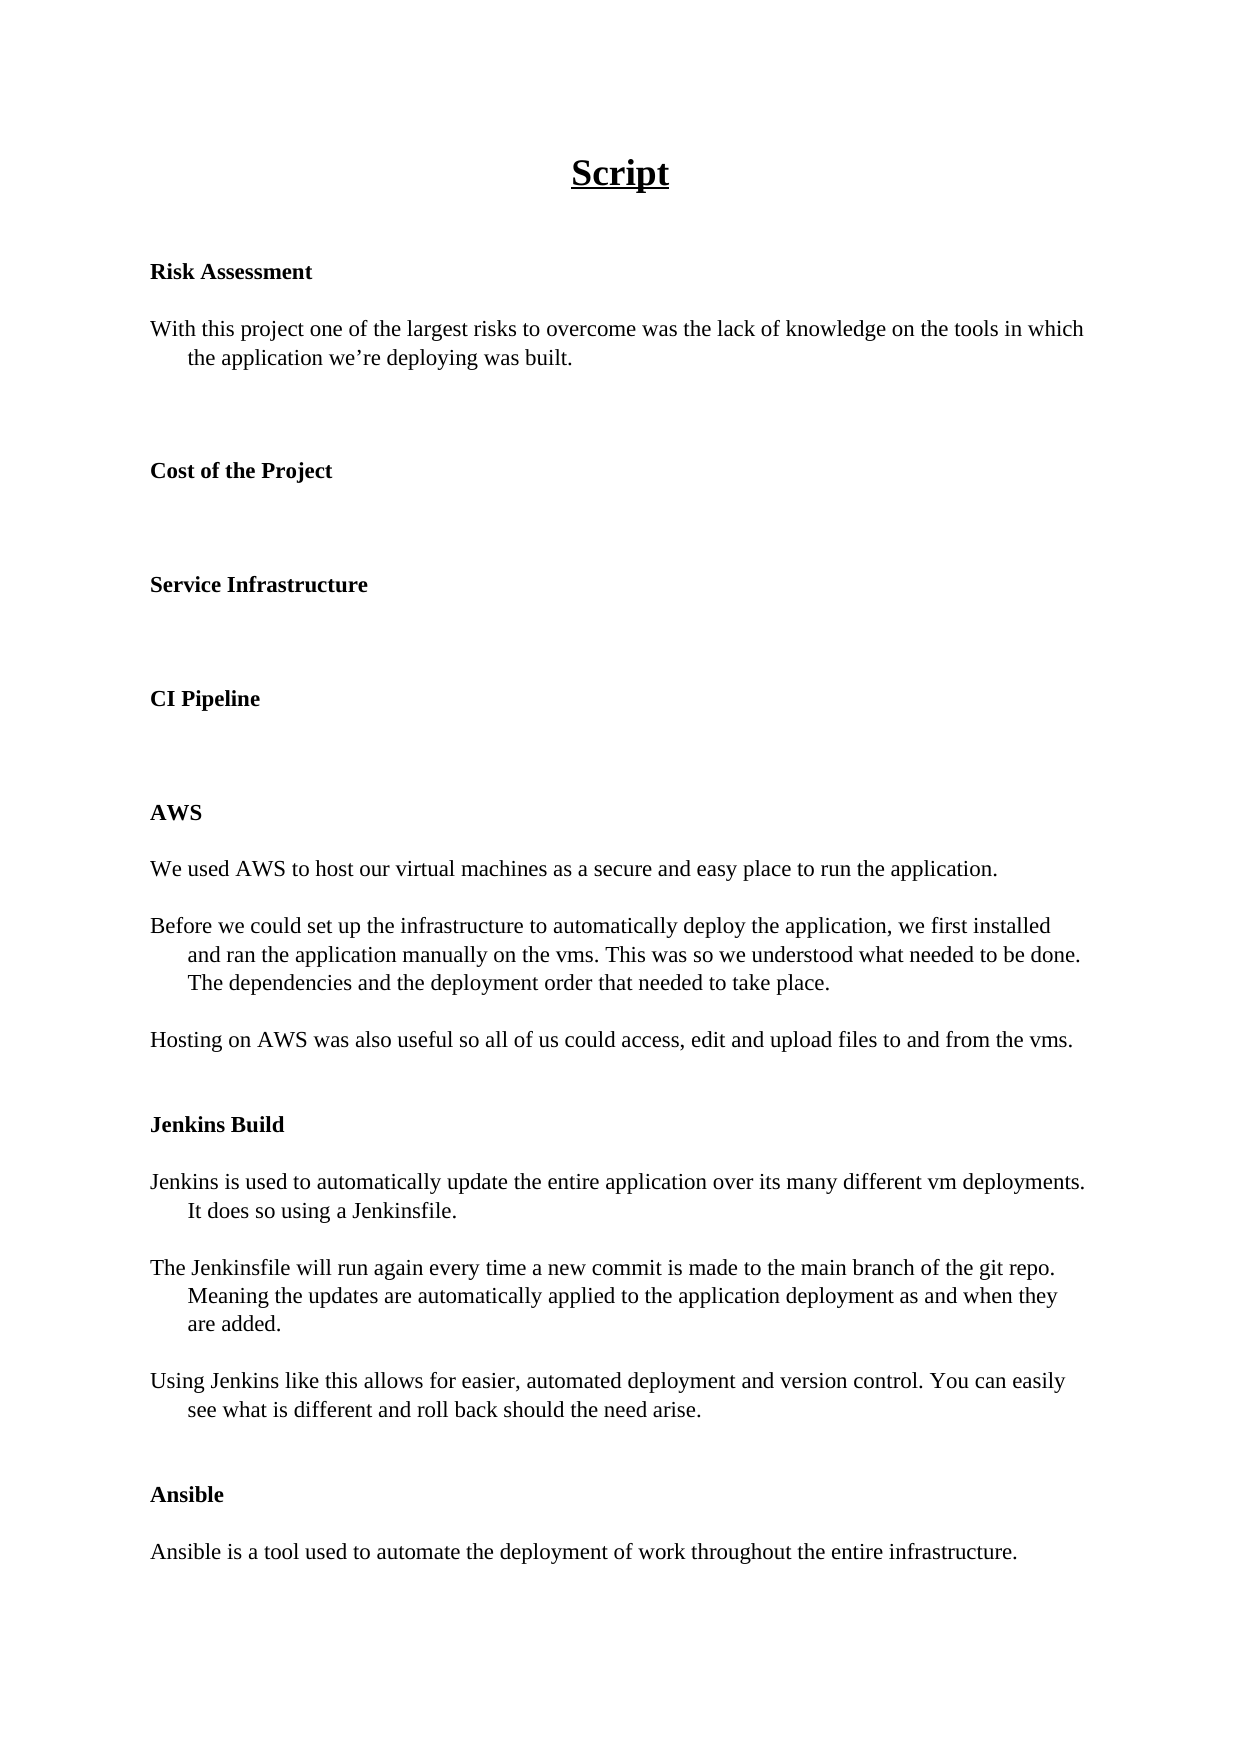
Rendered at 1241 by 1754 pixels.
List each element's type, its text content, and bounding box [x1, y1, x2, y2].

list We used AWS to host our virtual machines as a secure and easy place to run the application. [150, 856, 1090, 882]
list Ansible [150, 1481, 1090, 1507]
list Service Infrastructure [150, 571, 1090, 597]
list Jenkins Build [150, 1111, 1090, 1138]
list Jenkins is used to automatically update the entire application over its many different vm deployments. It does so using a Jenkinsfile. [150, 1168, 1090, 1223]
list Ansible is a tool used to automate the deployment of work throughout the entire infrastructure. [150, 1538, 1090, 1564]
list AWS [150, 799, 1090, 825]
list With this project one of the largest risks to overcome was the lack of knowledge on the tools in which the application we’re deploying was built. [150, 315, 1090, 370]
list Before we could set up the infrastructure to automatically deploy the application, we first installed and ran the application manually on the vms. This was so we understood what needed to be done. The dependencies and the deployment order that needed to take place. [150, 912, 1090, 996]
text Script [150, 150, 1090, 193]
list Hosting on AWS was also useful so all of us could access, edit and upload files to and from the vms. [150, 1026, 1090, 1052]
list Cost of the Project [150, 457, 1090, 484]
list CI Pipeline [150, 685, 1090, 711]
list Risk Assessment [150, 258, 1090, 285]
